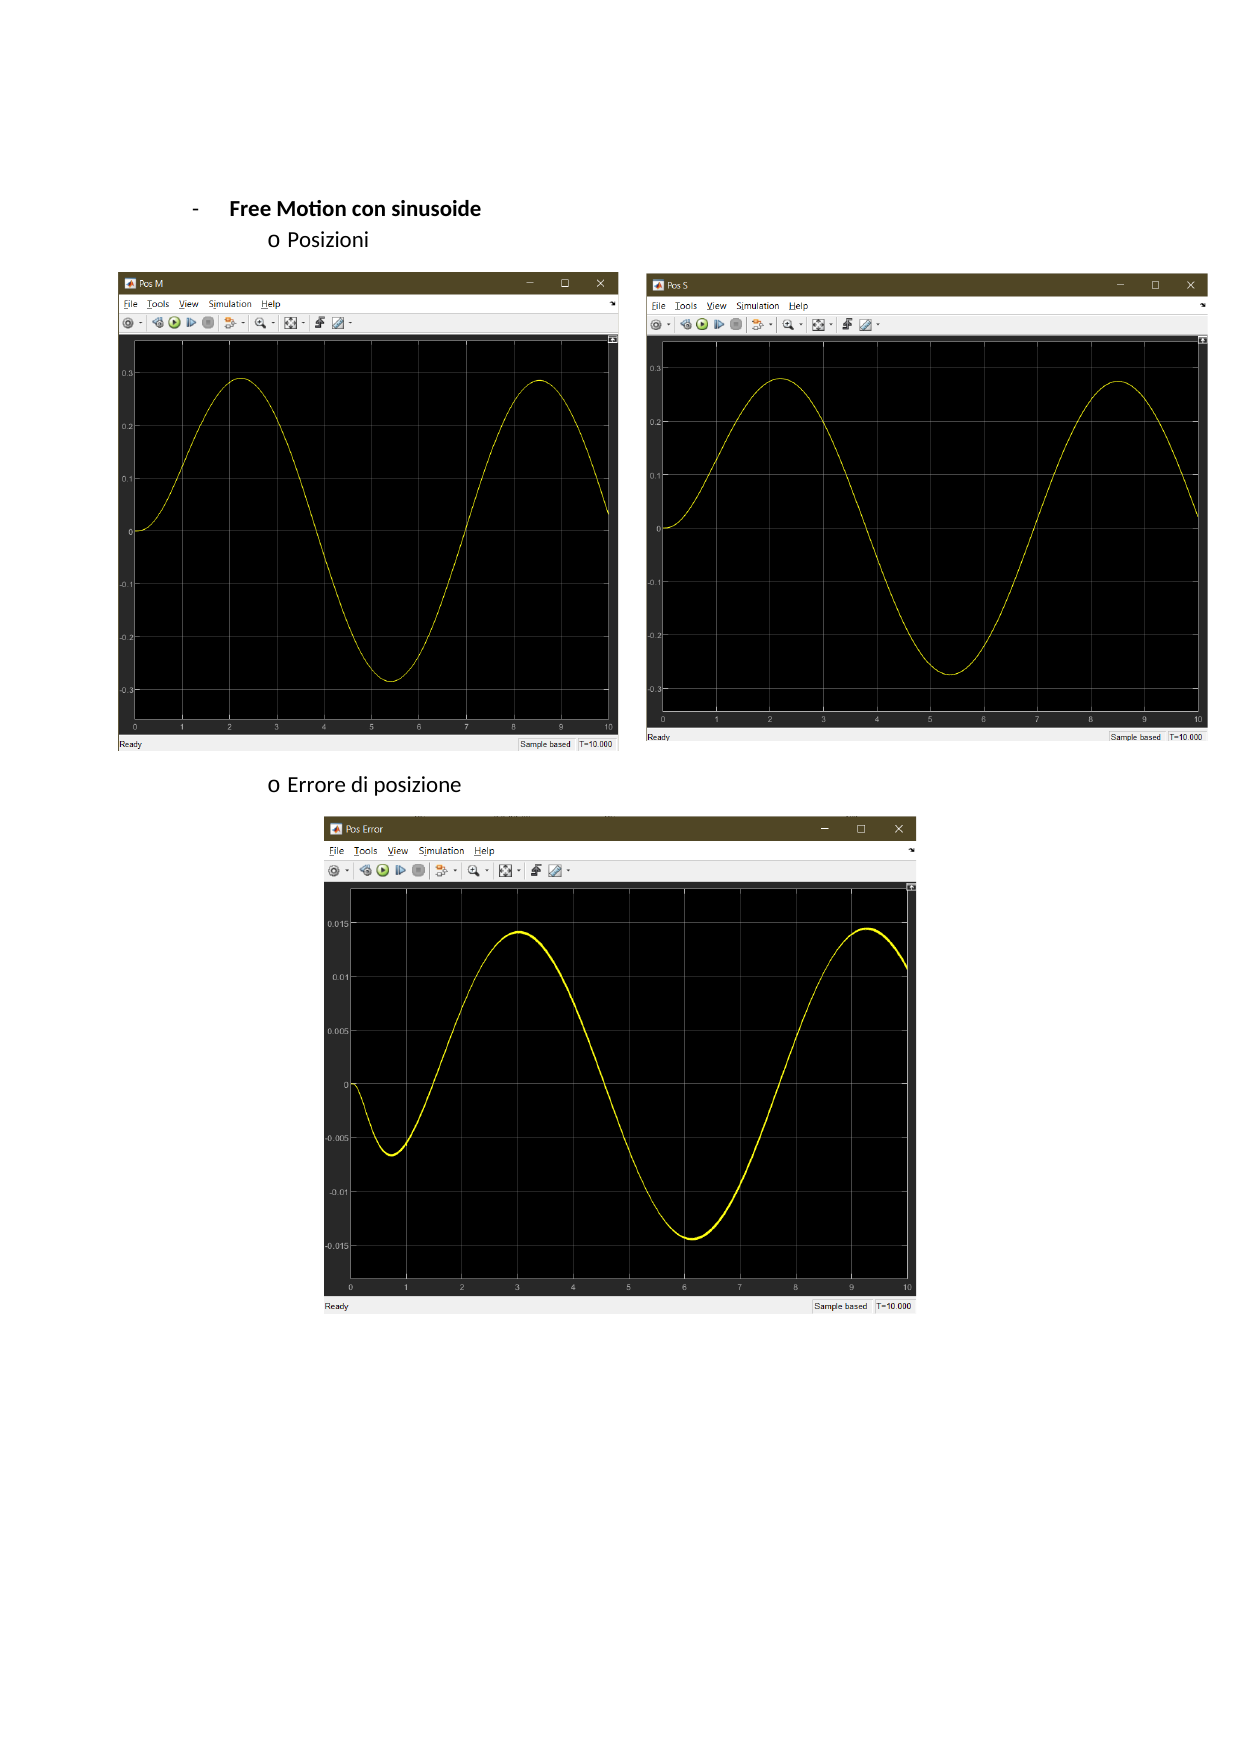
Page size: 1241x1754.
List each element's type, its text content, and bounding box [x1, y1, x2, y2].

picture [646, 273, 1208, 741]
list Free Motion con sinusoide [192, 194, 1122, 222]
list Posizioni [267, 225, 1122, 254]
picture [118, 272, 619, 751]
list Errore di posizione [267, 770, 1122, 799]
picture [324, 816, 917, 1314]
